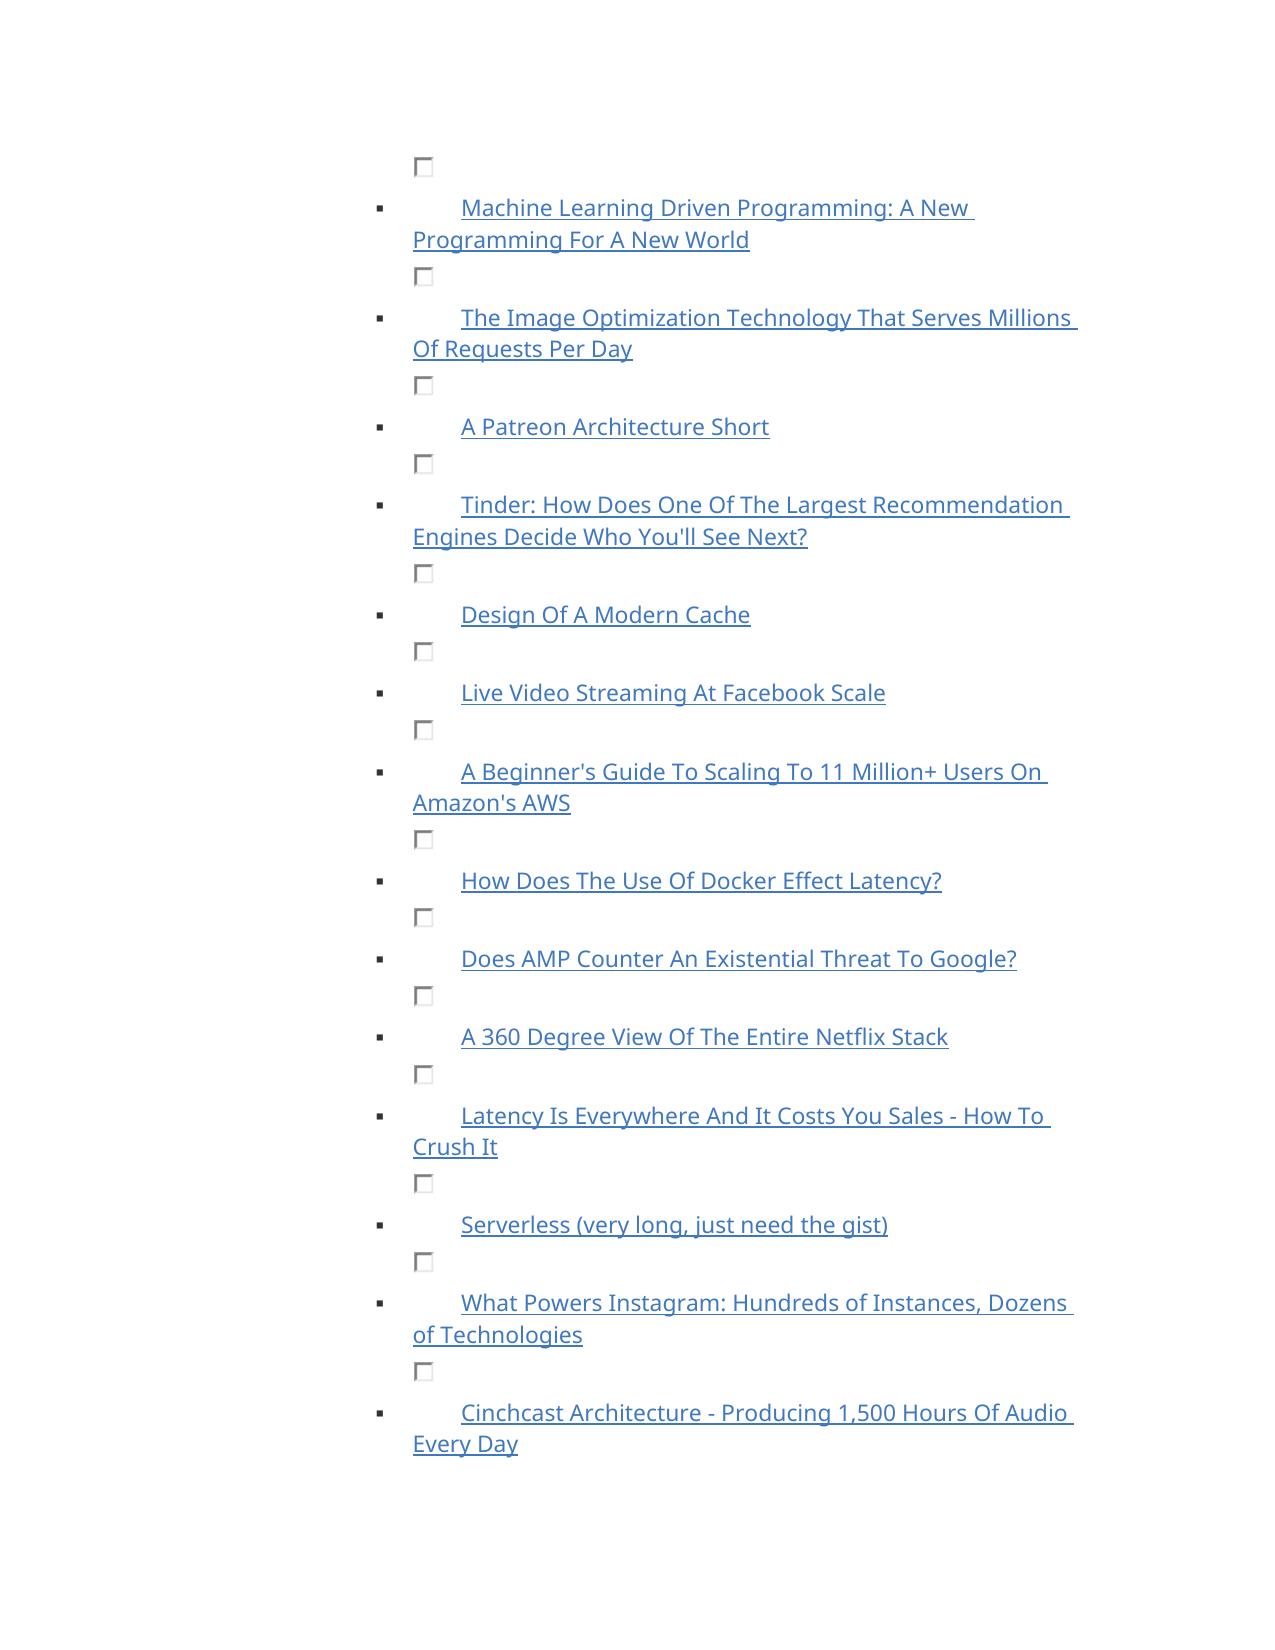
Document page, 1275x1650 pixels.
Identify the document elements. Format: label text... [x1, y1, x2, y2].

list Machine Learning Driven Programming: A New Programming For A New World [375, 150, 1087, 255]
list A Patreon Architecture Short [375, 369, 1087, 442]
list Latency Is Everywhere And It Costs You Sales - How To Crush It [375, 1057, 1087, 1162]
list Does AMP Counter An Existential Threat To Google? [375, 901, 1087, 974]
list Serverless (very long, just need the gist) [375, 1167, 1087, 1240]
list Design Of A Modern Cache [375, 557, 1087, 630]
list Tinder: How Does One Of The Largest Recommendation Engines Decide Who You'll See Next? [375, 447, 1087, 552]
list How Does The Use Of Docker Effect Latency? [375, 823, 1087, 896]
list Live Video Streaming At Facebook Scale [375, 635, 1087, 708]
list Cinchcast Architecture - Producing 1,500 Hours Of Audio Every Day [375, 1354, 1087, 1459]
list A Beginner's Guide To Scaling To 11 Million+ Users On Amazon's AWS [375, 713, 1087, 818]
list The Image Optimization Technology That Serves Millions Of Requests Per Day [375, 259, 1087, 364]
list What Powers Instagram: Hundreds of Instances, Dozens of Technologies [375, 1245, 1087, 1350]
list A 360 Degree View Of The Entire Netflix Stack [375, 979, 1087, 1053]
